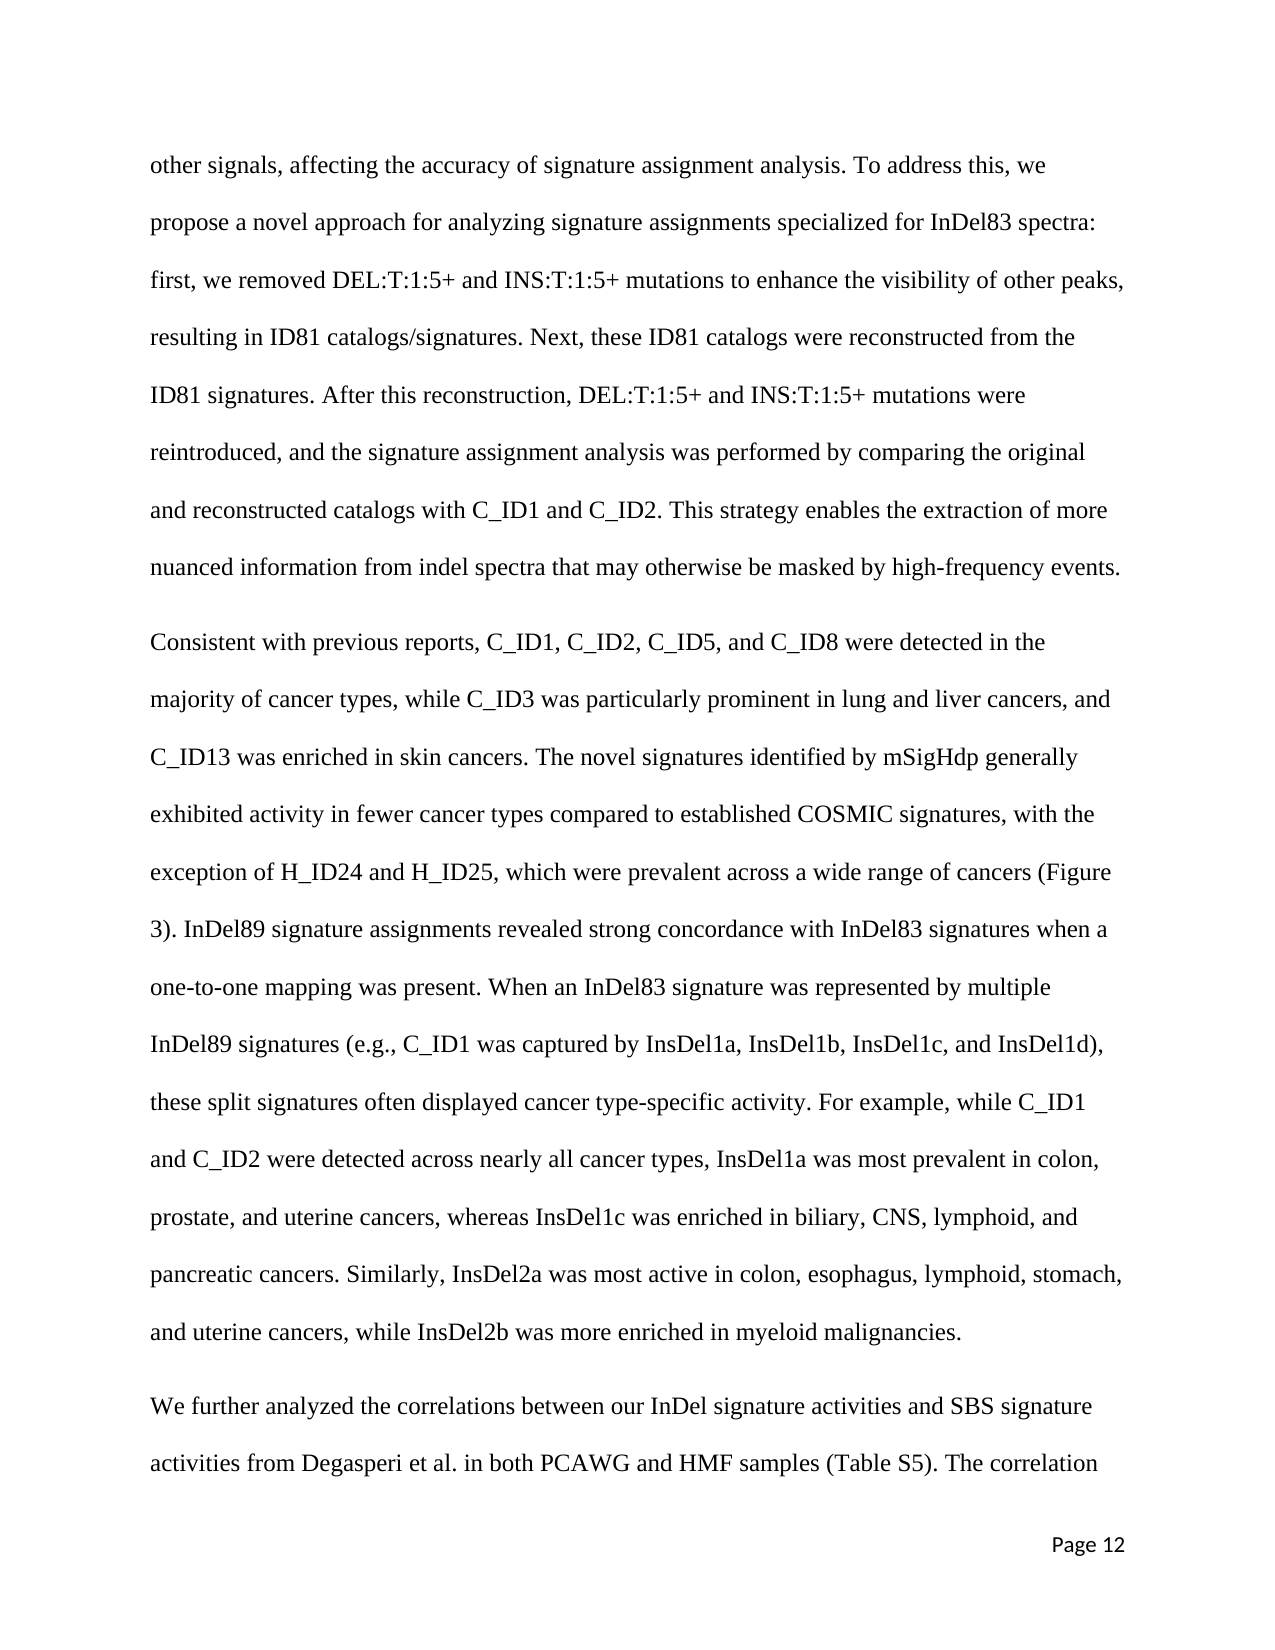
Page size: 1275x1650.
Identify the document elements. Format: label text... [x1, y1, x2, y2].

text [150, 1391, 1125, 1477]
text Consistent with previous reports, C_ID1, C_ID2, C_ID5, and C_ID8 were detected in the majority of cancer types, while C_ID3 was particularly prominent in lung and liver cancers, and C_ID13 was enriched in skin cancers. The novel signatures identified by mSigHdp generally exhibited activity in fewer cancer types compared to established COSMIC signatures, with the exception of H_ID24 and H_ID25, which were prevalent across a wide range of cancers (Figure 3). InDel89 signature assignments revealed strong concordance with InDel83 signatures when a one-to-one mapping was present. When an InDel83 signature was represented by multiple InDel89 signatures (e.g., C_ID1 was captured by InsDel1a, InsDel1b, InsDel1c, and InsDel1d), these split signatures often displayed cancer type-specific activity. For example, while C_ID1 and C_ID2 were detected across nearly all cancer types, InsDel1a was most prevalent in colon, prostate, and uterine cancers, whereas InsDel1c was enriched in biliary, CNS, lymphoid, and pancreatic cancers. Similarly, InsDel2a was most active in colon, esophagus, lymphoid, stomach, and uterine cancers, while InsDel2b was more enriched in myeloid malignancies. [150, 627, 1125, 1345]
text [150, 150, 1125, 581]
